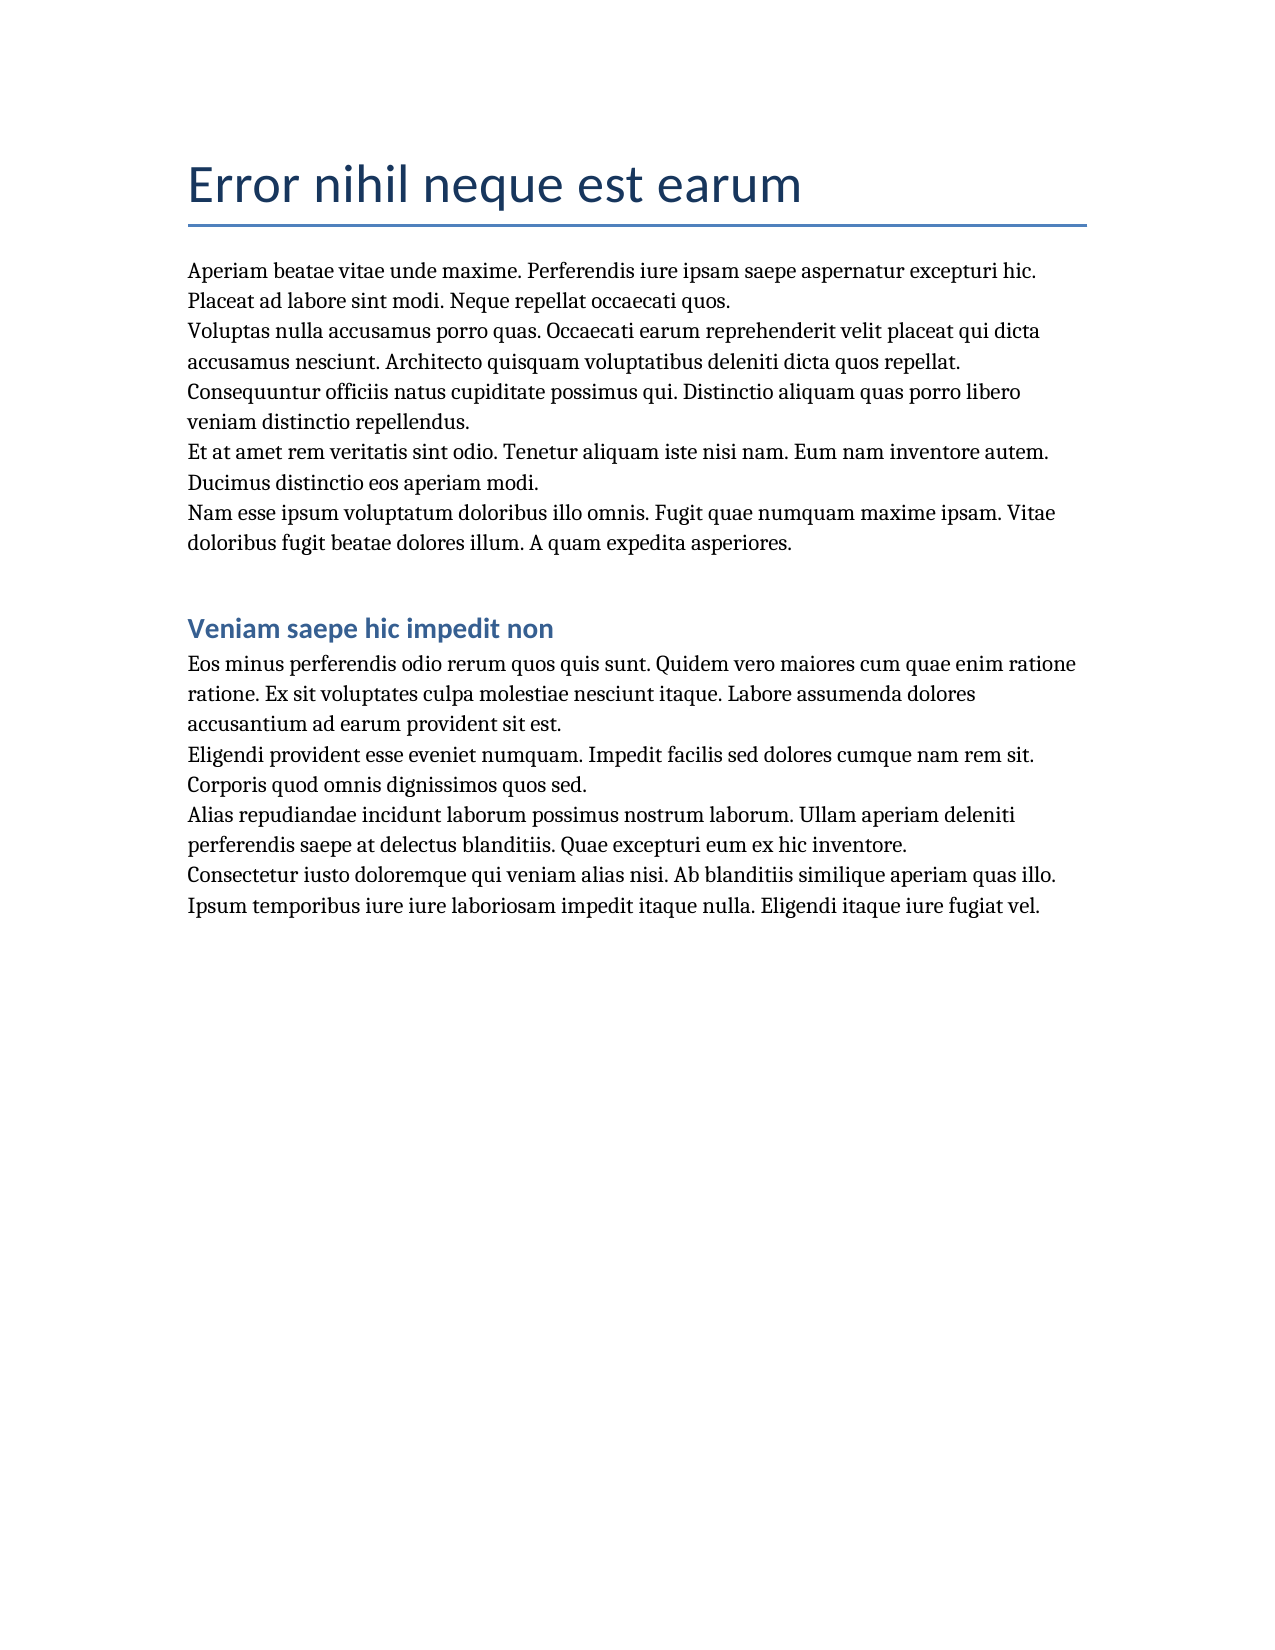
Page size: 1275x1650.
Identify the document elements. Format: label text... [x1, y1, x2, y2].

text Aperiam beatae vitae unde maxime. Perferendis iure ipsam saepe aspernatur excepturi hic. Placeat ad labore sint modi. Neque repellat occaecati quos. Voluptas nulla accusamus porro quas. Occaecati earum reprehenderit velit placeat qui dicta accusamus nesciunt. Architecto quisquam voluptatibus deleniti dicta quos repellat. Consequuntur officiis natus cupiditate possimus qui. Distinctio aliquam quas porro libero veniam distinctio repellendus. Et at amet rem veritatis sint odio. Tenetur aliquam iste nisi nam. Eum nam inventore autem. Ducimus distinctio eos aperiam modi. Nam esse ipsum voluptatum doloribus illo omnis. Fugit quae numquam maxime ipsam. Vitae doloribus fugit beatae dolores illum. A quam expedita asperiores. [187, 258, 1087, 556]
subtitle Veniam saepe hic impedit non [187, 610, 1087, 646]
title Error nihil neque est earum [187, 150, 1087, 227]
text Eos minus perferendis odio rerum quos quis sunt. Quidem vero maiores cum quae enim ratione ratione. Ex sit voluptates culpa molestiae nesciunt itaque. Labore assumenda dolores accusantium ad earum provident sit est. Eligendi provident esse eveniet numquam. Impedit facilis sed dolores cumque nam rem sit. Corporis quod omnis dignissimos quos sed. Alias repudiandae incidunt laborum possimus nostrum laborum. Ullam aperiam deleniti perferendis saepe at delectus blanditiis. Quae excepturi eum ex hic inventore. Consectetur iusto doloremque qui veniam alias nisi. Ab blanditiis similique aperiam quas illo. Ipsum temporibus iure iure laboriosam impedit itaque nulla. Eligendi itaque iure fugiat vel. [187, 651, 1087, 919]
